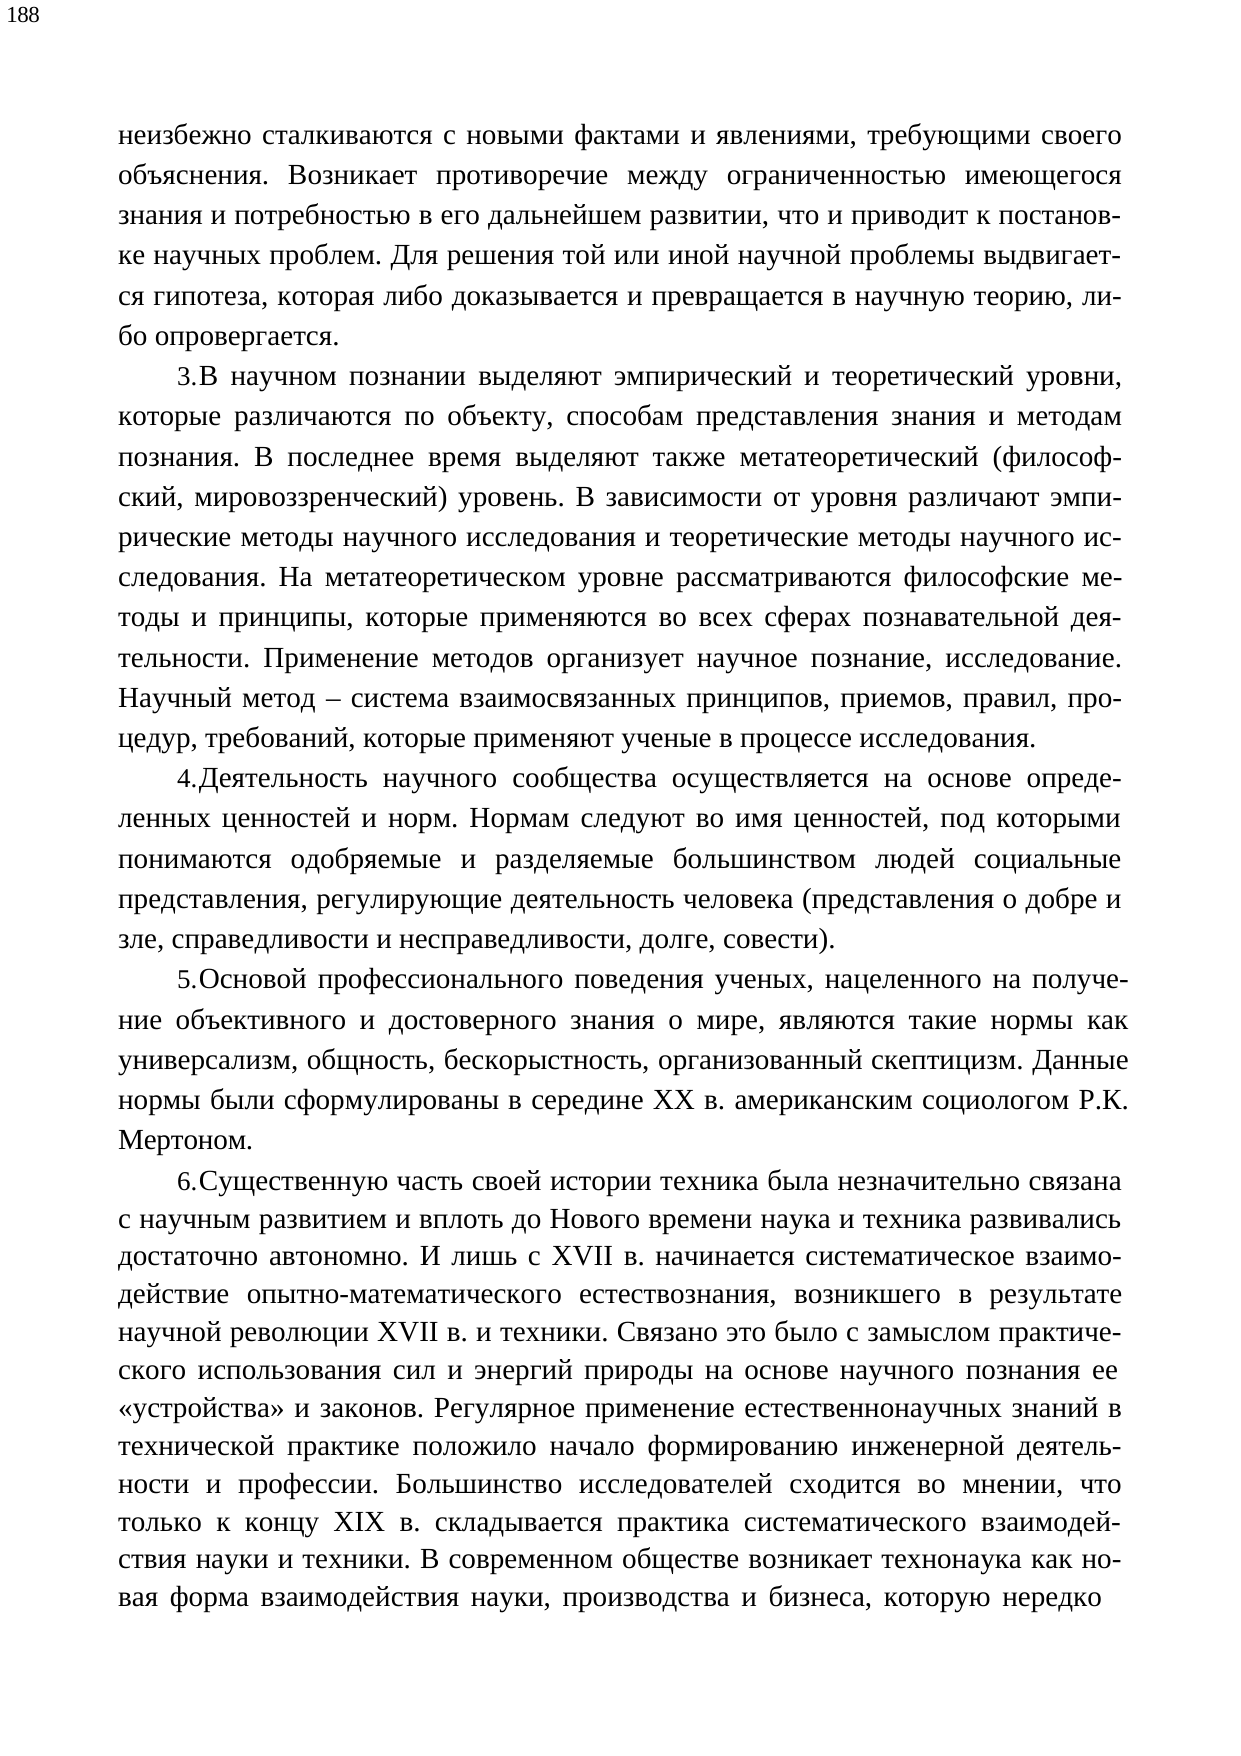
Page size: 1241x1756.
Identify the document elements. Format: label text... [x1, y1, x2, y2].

text неизбежно сталкиваются с новыми фактами и явлениями, требующими своего объяснения. Возникает противоречие между ограниченностью имеющегося знания и потребностью в его дальнейшем развитии, что и приводит к постанов- ке научных проблем. Для решения той или иной научной проблемы выдвигает- ся гипотеза, которая либо доказывается и превращается в научную теорию, ли- бо опровергается. [118, 117, 1123, 351]
list Деятельность научного сообщества осуществляется на основе опреде- ленных ценностей и норм. Нормам следуют во имя ценностей, под которыми понимаются одобряемые и разделяемые большинством людей социальные представления, регулирующие деятельность человека (представления о добре и зле, справедливости и несправедливости, долге, совести). [118, 760, 1122, 955]
text «устройства» и законов. Регулярное применение естественнонаучных знаний в технической практике положило начало формированию инженерной деятель- ности и профессии. Большинство исследователей сходится во мнении, что только к концу XIX в. складывается практика систематического взаимодей- ствия науки и техники. В современном обществе возникает технонаука как но- вая форма взаимодействия науки, производства и бизнеса, которую нередко [118, 1390, 1122, 1613]
list В научном познании выделяют эмпирический и теоретический уровни, которые различаются по объекту, способам представления знания и методам познания. В последнее время выделяют также метатеоретический (философ- ский, мировоззренческий) уровень. В зависимости от уровня различают эмпи- рические методы научного исследования и теоретические методы научного ис- следования. На метатеоретическом уровне рассматриваются философские ме- тоды и принципы, которые применяются во всех сферах познавательной дея- тельности. Применение методов организует научное познание, исследование. Научный метод – система взаимосвязанных принципов, приемов, правил, про- цедур, требований, которые применяют ученые в процессе исследования. [118, 358, 1123, 754]
list Существенную часть своей истории техника была незначительно связана с научным развитием и вплоть до Нового времени наука и техника развивались достаточно автономно. И лишь с XVII в. начинается систематическое взаимо- действие опытно-математического естествознания, возникшего в результате научной революции XVII в. и техники. Связано это было с замыслом практиче- ского использования сил и энергий природы на основе научного познания ее [118, 1163, 1123, 1386]
list Основой профессионального поведения ученых, нацеленного на получе- ние объективного и достоверного знания о мире, являются такие нормы как универсализм, общность, бескорыстность, организованный скептицизм. Данные нормы были сформулированы в середине XX в. американским социологом Р.К. Мертоном. [118, 962, 1130, 1156]
